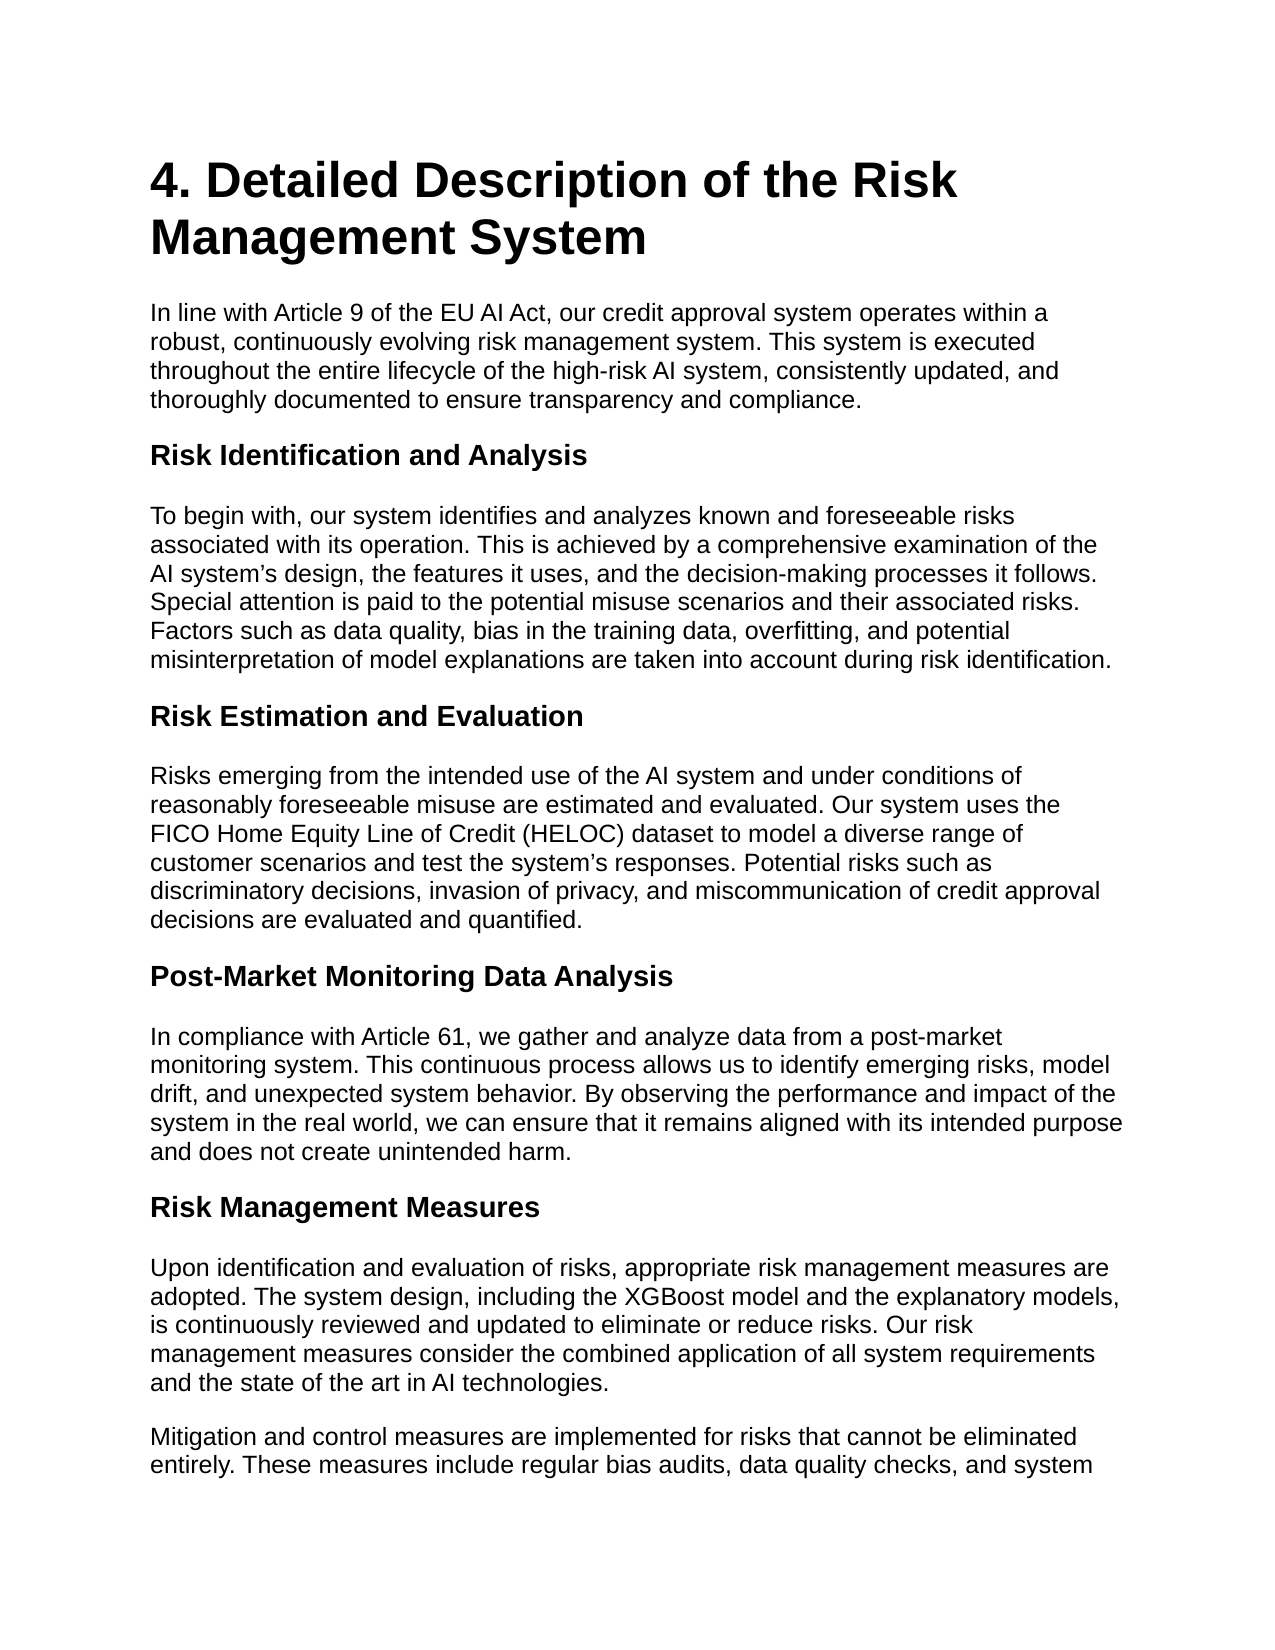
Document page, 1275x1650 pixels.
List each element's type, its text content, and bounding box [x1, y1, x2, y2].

text By adhering to Article 14 of the EU AI Act, we aim to ensure that our AI system for credit approval not only meets regulatory requirements but also stands up to ethical scrutiny. This multi-faceted approach to human oversight ensures that our system balances automation with human values and judgment, thereby enhancing trust and reliability. [150, 232, 1125, 347]
text To begin with, our system identifies and analyzes known and foreseeable risks associated with its operation. This is achieved by a comprehensive examination of the AI system’s design, the features it uses, and the decision-making processes it follows. Special attention is paid to the potential misuse scenarios and their associated risks. Factors such as data quality, bias in the training data, overfitting, and potential misinterpretation of model explanations are taken into account during risk identification. [150, 724, 1125, 896]
text Post-Market Monitoring Data Analysis [150, 1181, 1125, 1215]
text Risks emerging from the intended use of the AI system and under conditions of reasonably foreseeable misuse are estimated and evaluated. Our system uses the FICO Home Equity Line of Credit (HELOC) dataset to model a diverse range of customer scenarios and test the system’s responses. Potential risks such as discriminatory decisions, invasion of privacy, and miscommunication of credit approval decisions are evaluated and quantified. [150, 984, 1125, 1156]
text In compliance with Article 61, we gather and analyze data from a post-market monitoring system. This continuous process allows us to identify emerging risks, model drift, and unexpected system behavior. By observing the performance and impact of the system in the real world, we can ensure that it remains aligned with its intended purpose and does not create unintended harm. [150, 1244, 1125, 1388]
text 4. Detailed Description of the Risk Management System [150, 372, 1125, 487]
text Risk Identification and Analysis [150, 661, 1125, 694]
text Risk Management Measures [150, 1413, 1125, 1446]
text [150, 150, 1125, 207]
text In line with Article 9 of the EU AI Act, our credit approval system operates within a robust, continuously evolving risk management system. This system is executed throughout the entire lifecycle of the high-risk AI system, consistently updated, and thoroughly documented to ensure transparency and compliance. [150, 521, 1125, 636]
text Risk Estimation and Evaluation [150, 921, 1125, 955]
